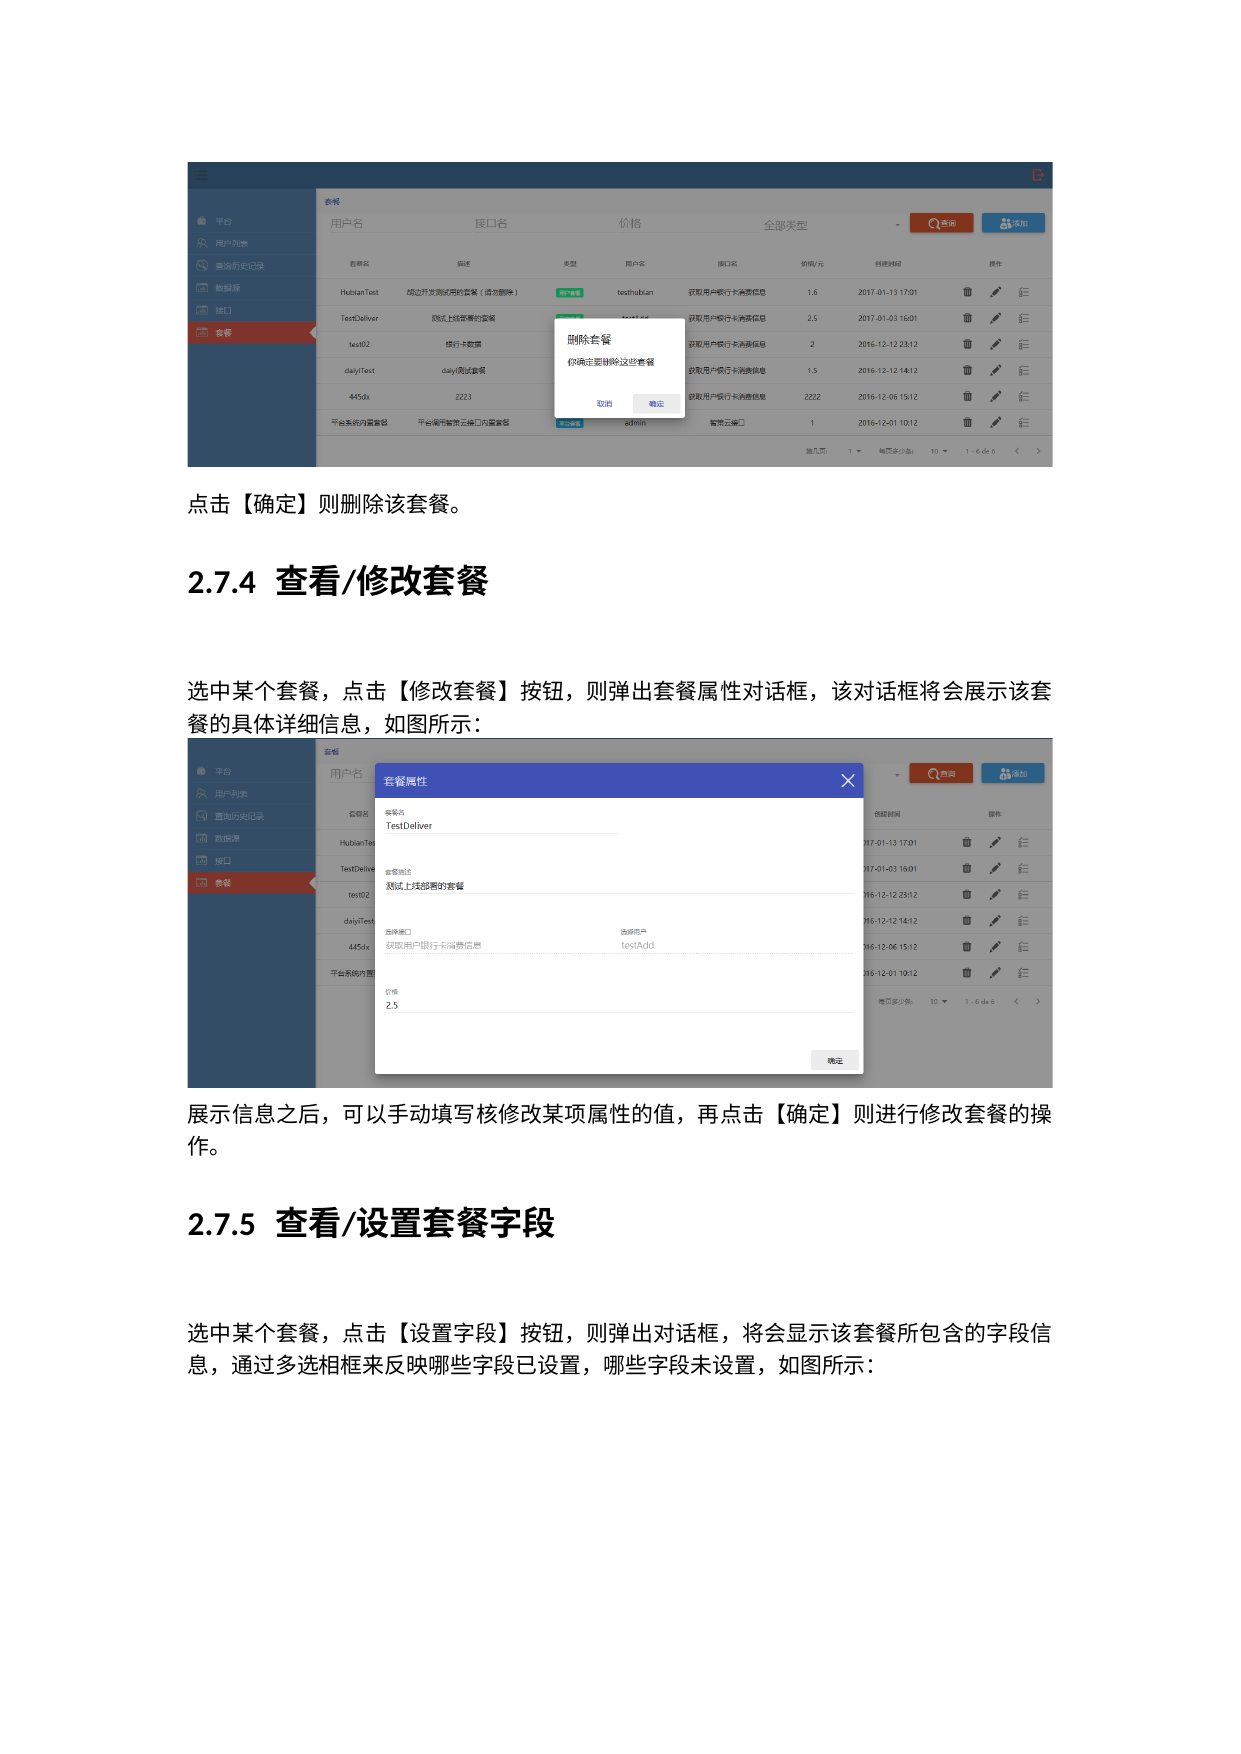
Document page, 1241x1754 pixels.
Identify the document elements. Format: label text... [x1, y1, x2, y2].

subtitle 查看/修改套餐 [187, 547, 1053, 612]
text 选中某个套餐，点击【设置字段】按钮，则弹出对话框，将会显示该套餐所包含的字段信息，通过多选相框来反映哪些字段已设置，哪些字段未设置，如图所示： [187, 1316, 1053, 1381]
text 选中某个套餐，点击【修改套餐】按钮，则弹出套餐属性对话框，该对话框将会展示该套餐的具体详细信息，如图所示： [187, 674, 1053, 738]
picture [187, 738, 1053, 1088]
text 展示信息之后，可以手动填写核修改某项属性的值，再点击【确定】则进行修改套餐的操作。 [187, 1096, 1053, 1161]
picture [187, 162, 1053, 467]
subtitle 查看/设置套餐字段 [187, 1188, 1053, 1253]
text 点击【确定】则删除该套餐。 [187, 487, 1053, 519]
